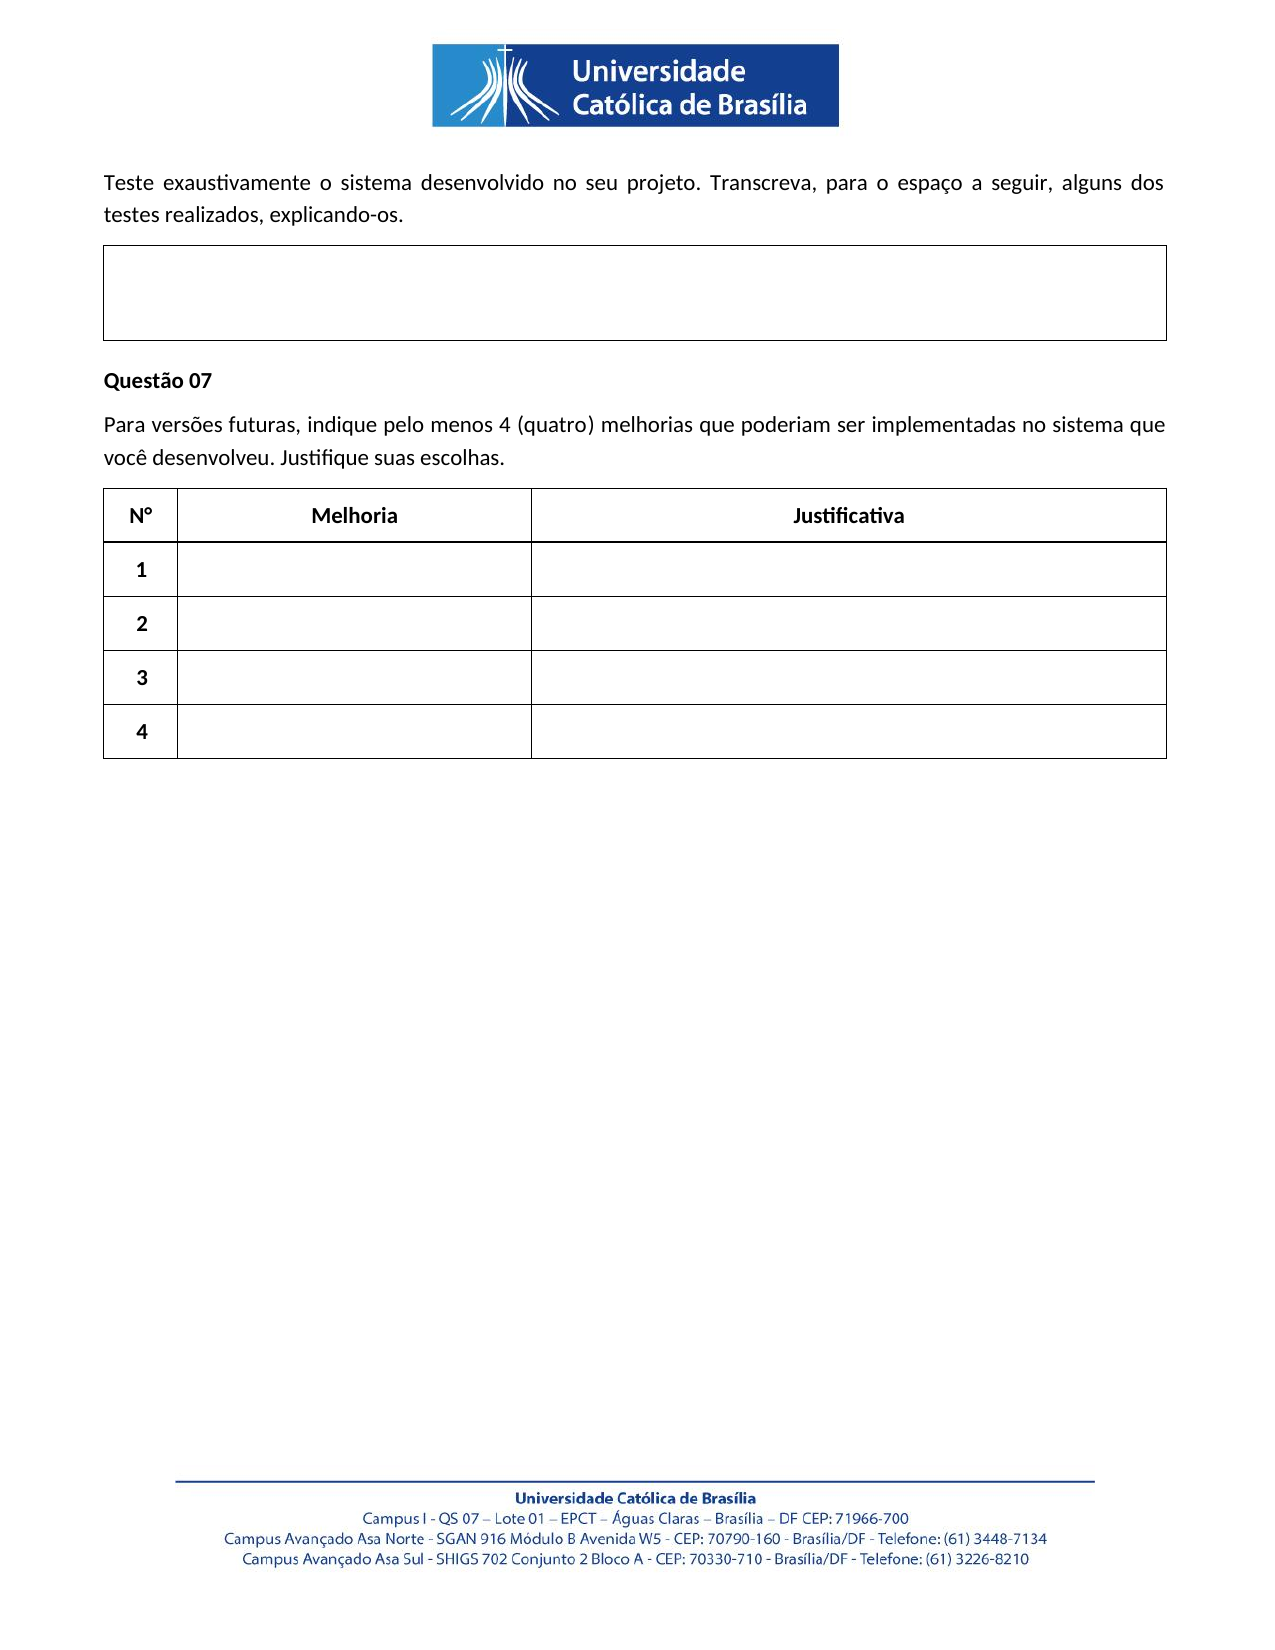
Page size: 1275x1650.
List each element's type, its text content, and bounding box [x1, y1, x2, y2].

table_cell [532, 705, 1166, 758]
table_header Justificativa [532, 489, 1166, 541]
table_cell [178, 651, 531, 704]
table_cell [532, 597, 1166, 649]
table_cell 2 [104, 597, 177, 649]
table_cell 1 [104, 543, 177, 596]
table_header Melhoria [178, 489, 531, 541]
picture [175, 29, 1095, 141]
table_cell [178, 597, 531, 649]
table_cell 4 [104, 705, 177, 758]
text Questão 07 [103, 366, 1167, 394]
table_header N° [104, 489, 177, 541]
table_cell [532, 543, 1166, 596]
table_cell [178, 543, 531, 596]
table_cell 3 [104, 651, 177, 704]
table_cell [532, 651, 1166, 704]
text Teste exaustivamente o sistema desenvolvido no seu projeto. Transcreva, para o espaço a seguir, alguns dos testes realizados, explicando-os. [103, 168, 1167, 228]
table_cell [178, 705, 531, 758]
text Para versões futuras, indique pelo menos 4 (quatro) melhorias que poderiam ser implementadas no sistema que você desenvolveu. Justifique suas escolhas. [103, 411, 1167, 471]
table_header [104, 246, 1166, 340]
picture [175, 1465, 1095, 1577]
